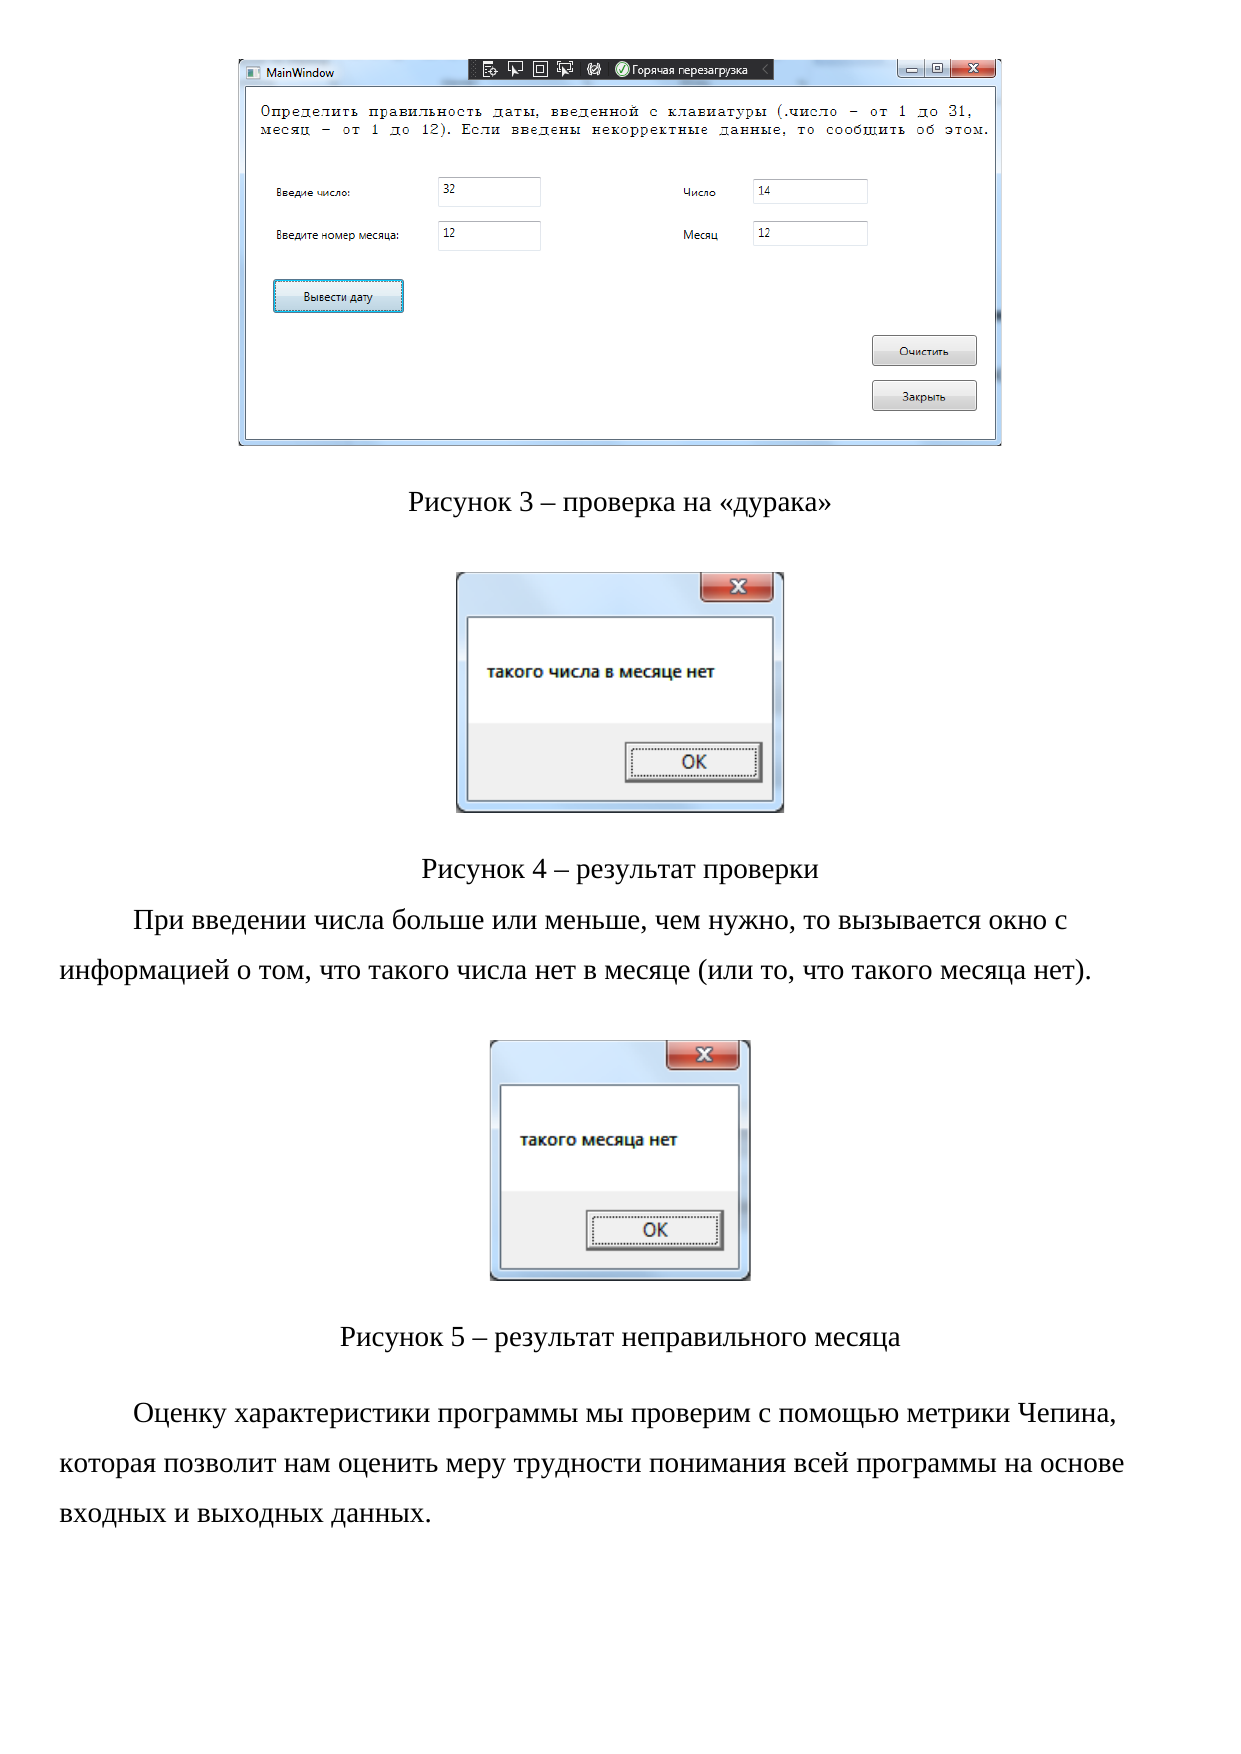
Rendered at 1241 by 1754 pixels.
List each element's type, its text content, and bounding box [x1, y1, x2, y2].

picture [489, 1040, 751, 1281]
text Рисунок 5 – результат неправильного месяца [59, 1319, 1181, 1353]
text Оценку характеристики программы мы проверим с помощью метрики Чепина, которая позволит нам оценить меру трудности понимания всей программы на основе входных и выходных данных. [59, 1395, 1181, 1529]
picture [456, 572, 785, 813]
text При введении числа больше или меньше, чем нужно, то вызывается окно с информацией о том, что такого числа нет в месяце (или то, что такого месяца нет). [59, 902, 1181, 986]
picture [238, 59, 1002, 446]
text Рисунок 3 – проверка на «дурака» [59, 484, 1181, 518]
text Рисунок 4 – результат проверки [59, 852, 1181, 885]
